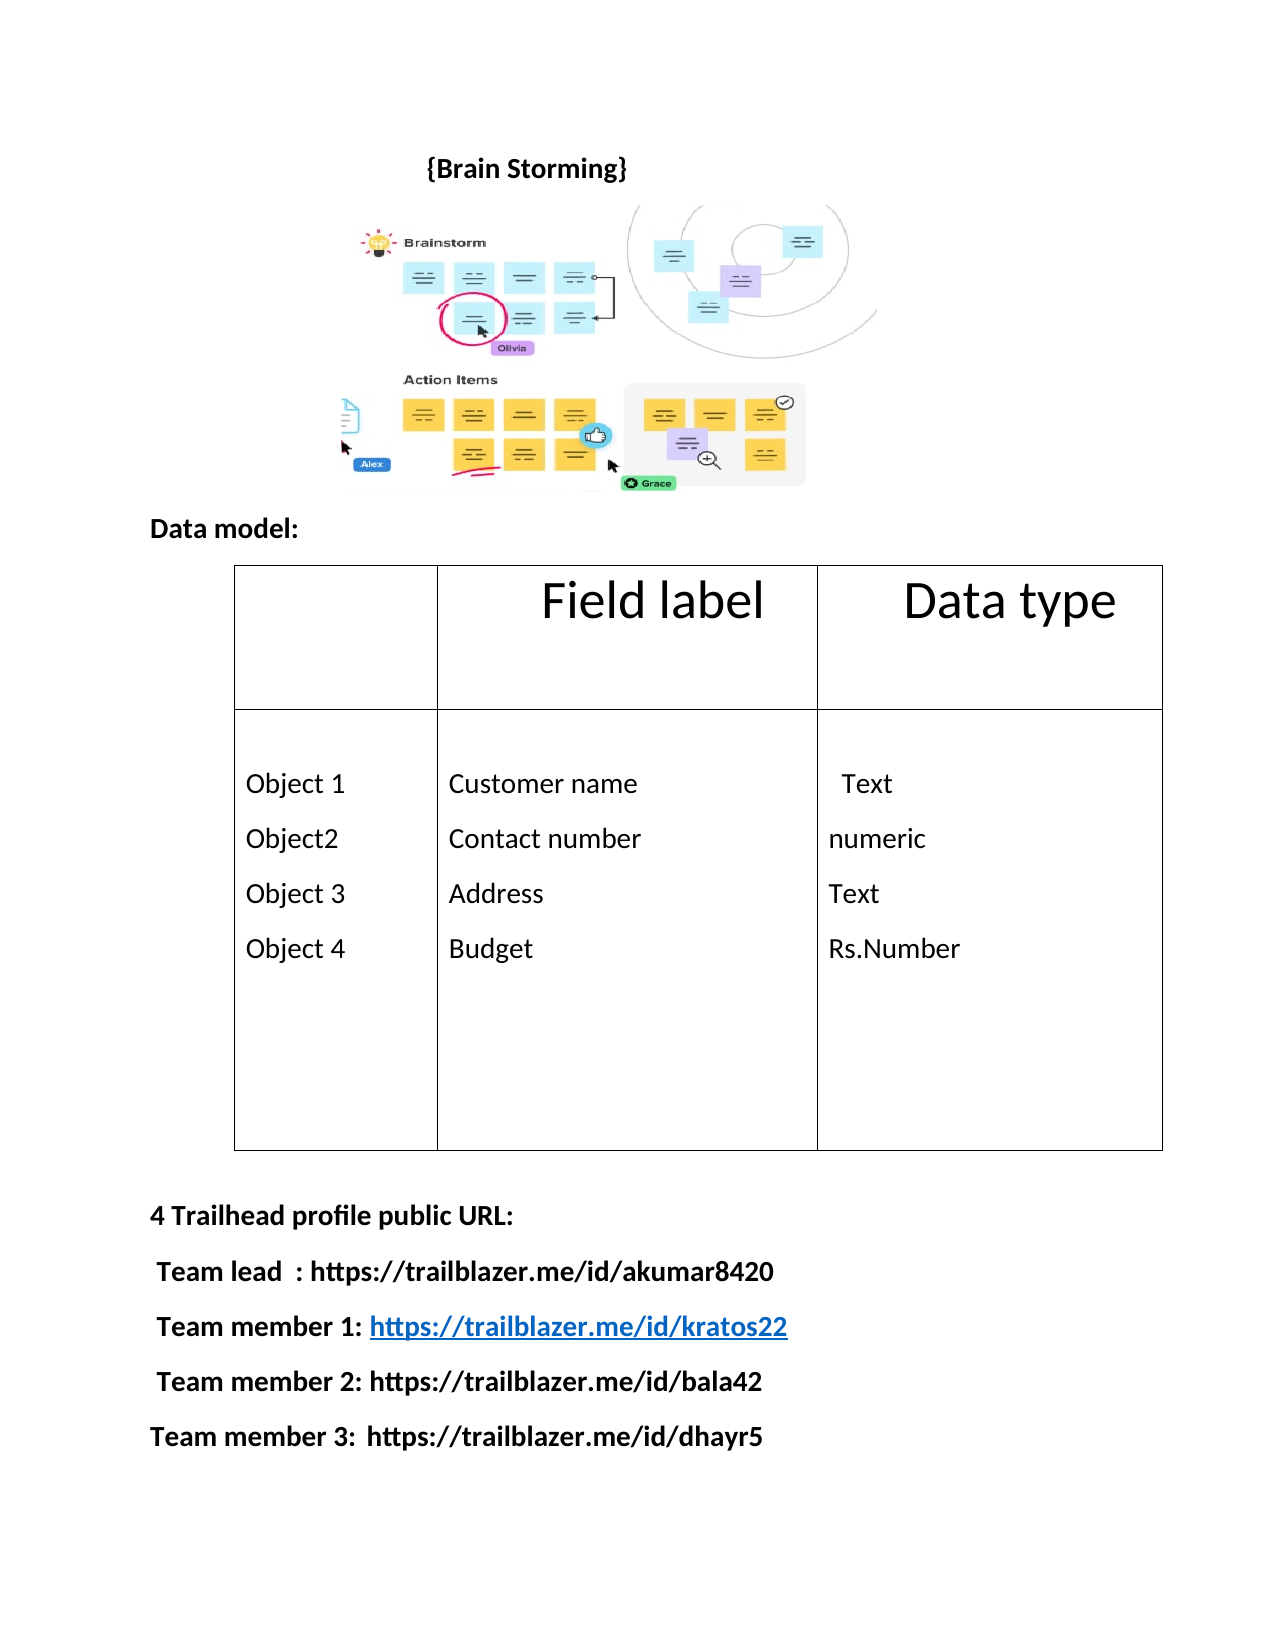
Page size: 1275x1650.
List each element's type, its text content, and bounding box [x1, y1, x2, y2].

text Team member 2: https://trailblazer.me/id/bala42 [150, 1363, 1125, 1398]
text 4 Trailhead profile public URL: [150, 1197, 1125, 1233]
text Team member 1: https://trailblazer.me/id/kratos22 [150, 1308, 1125, 1343]
text {Brain Storming} [150, 150, 1125, 186]
table_header Data type [818, 566, 1162, 709]
text Team member 3: https://trailblazer.me/id/dhayr5 [150, 1418, 1125, 1453]
text Team lead : https://trailblazer.me/id/akumar8420 [150, 1253, 1125, 1288]
text Data model: [150, 510, 1125, 546]
table_header [235, 566, 437, 709]
table_cell Object 1 Object2 Object 3 Object 4 [235, 710, 437, 1149]
table_cell Customer name Contact number Address Budget [438, 710, 817, 1149]
picture [341, 205, 878, 492]
table_header Field label [438, 566, 817, 709]
table_cell Text numeric Text Rs.Number [818, 710, 1162, 1149]
